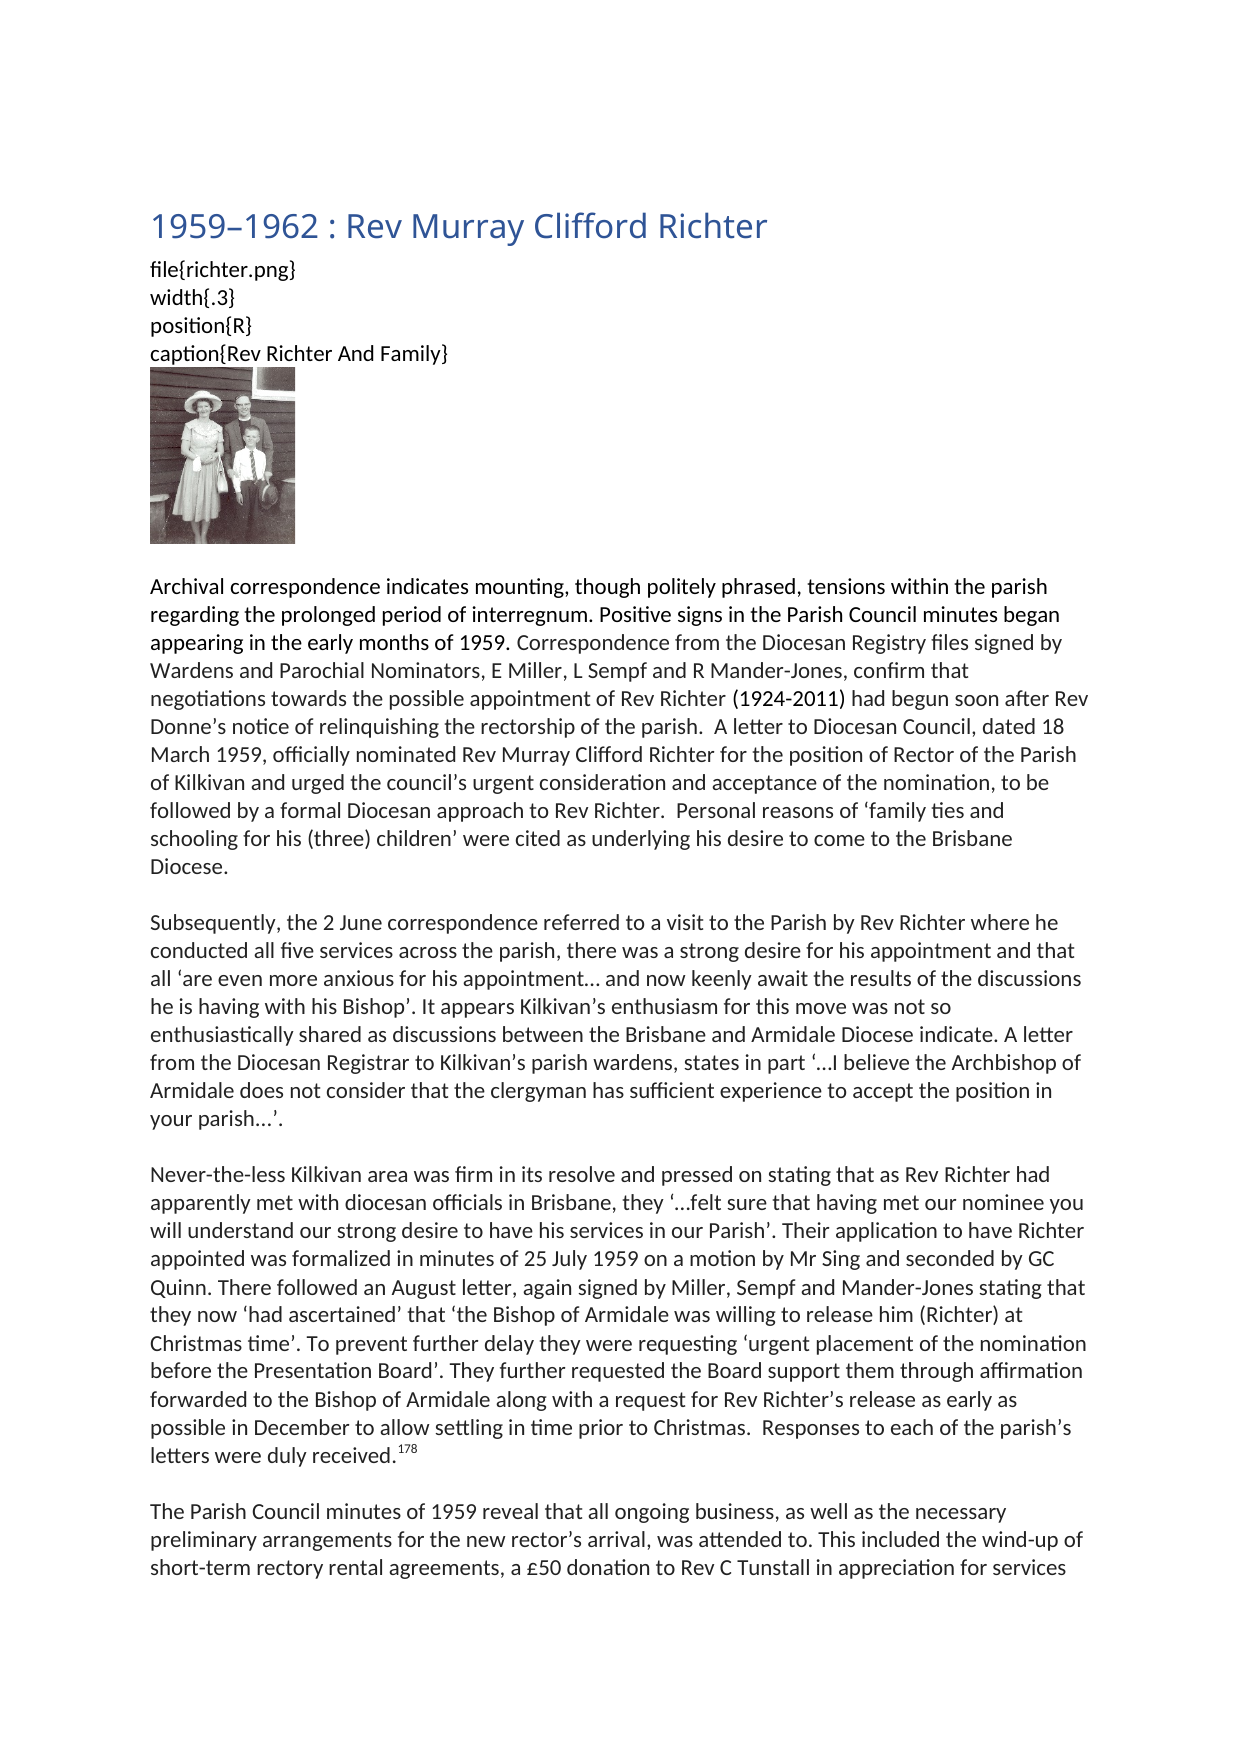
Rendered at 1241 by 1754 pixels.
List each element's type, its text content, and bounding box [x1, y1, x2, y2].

text Never-the-less Kilkivan area was firm in its resolve and pressed on stating that as Rev Richter had apparently met with diocesan officials in Brisbane, they ‘…felt sure that having met our nominee you will understand our strong desire to have his services in our Parish’. Their application to have Richter appointed was formalized in minutes of 25 July 1959 on a motion by Mr Sing and seconded by GC Quinn. There followed an August letter, again signed by Miller, Sempf and Mander-Jones stating that they now ‘had ascertained’ that ‘the Bishop of Armidale was willing to release him (Richter) at Christmas time’. To prevent further delay they were requesting ‘urgent placement of the nomination before the Presentation Board’. They further requested the Board support them through affirmation forwarded to the Bishop of Armidale along with a request for Rev Richter’s release as early as possible in December to allow settling in time prior to Christmas. Responses to each of the parish’s letters were duly received. [150, 1161, 1090, 1469]
text Archival correspondence indicates mounting, though politely phrased, tensions within the parish regarding the prolonged period of interregnum. Positive signs in the Parish Council minutes began appearing in the early months of 1959. Correspondence from the Diocesan Registry files signed by Wardens and Parochial Nominators, E Miller, L Sempf and R Mander-Jones, confirm that negotiations towards the possible appointment of Rev Richter (1924-2011) had begun soon after Rev Donne’s notice of relinquishing the rectorship of the parish. A letter to Diocesan Council, dated 18 March 1959, officially nominated Rev Murray Clifford Richter for the position of Rector of the Parish of Kilkivan and urged the council’s urgent consideration and acceptance of the nomination, to be followed by a formal Diocesan approach to Rev Richter. Personal reasons of ‘family ties and schooling for his (three) children’ were cited as underlying his desire to come to the Brisbane Diocese. [150, 572, 1090, 880]
text width{.3} [150, 283, 1090, 311]
text file{richter.png} [150, 255, 1090, 283]
text position{R} [150, 311, 1090, 339]
picture [150, 367, 296, 544]
subtitle 1959–1962 : Rev Murray Clifford Richter [150, 203, 1090, 248]
text Subsequently, the 2 June correspondence referred to a visit to the Parish by Rev Richter where he conducted all five services across the parish, there was a strong desire for his appointment and that all ‘are even more anxious for his appointment… and now keenly await the results of the discussions he is having with his Bishop’. It appears Kilkivan’s enthusiasm for this move was not so enthusiastically shared as discussions between the Brisbane and Armidale Diocese indicate. A letter from the Diocesan Registrar to Kilkivan’s parish wardens, states in part ‘…I believe the Archbishop of Armidale does not consider that the clergyman has sufficient experience to accept the position in your parish...’. [150, 908, 1090, 1132]
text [150, 1497, 1090, 1581]
text caption{Rev Richter And Family} [150, 339, 1090, 367]
